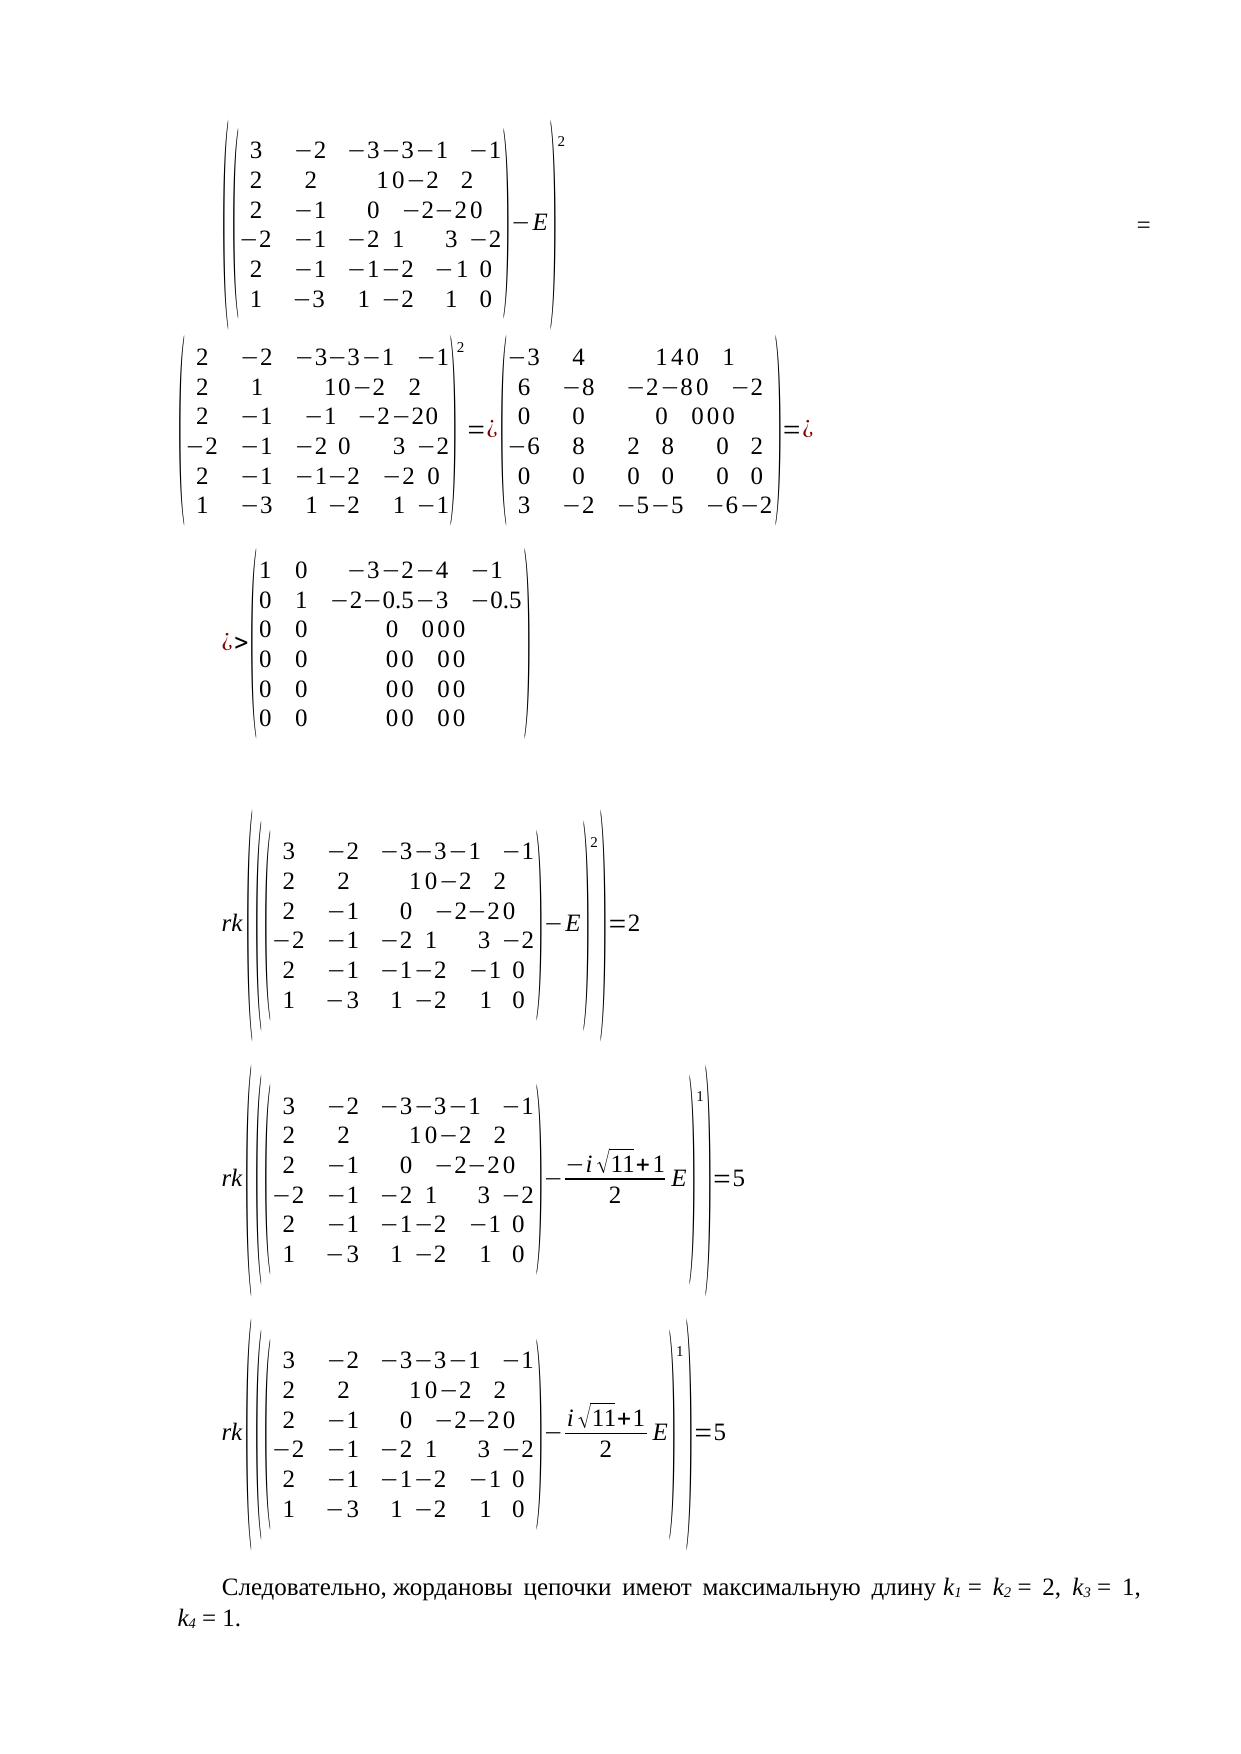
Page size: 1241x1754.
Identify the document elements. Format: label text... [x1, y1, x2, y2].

text Следовательно, жордановы цепочки имеют максимальную длину k1 = k2 = 2, k3 = 1, k4 = 1. [177, 1572, 1152, 1631]
text = [177, 118, 1152, 528]
